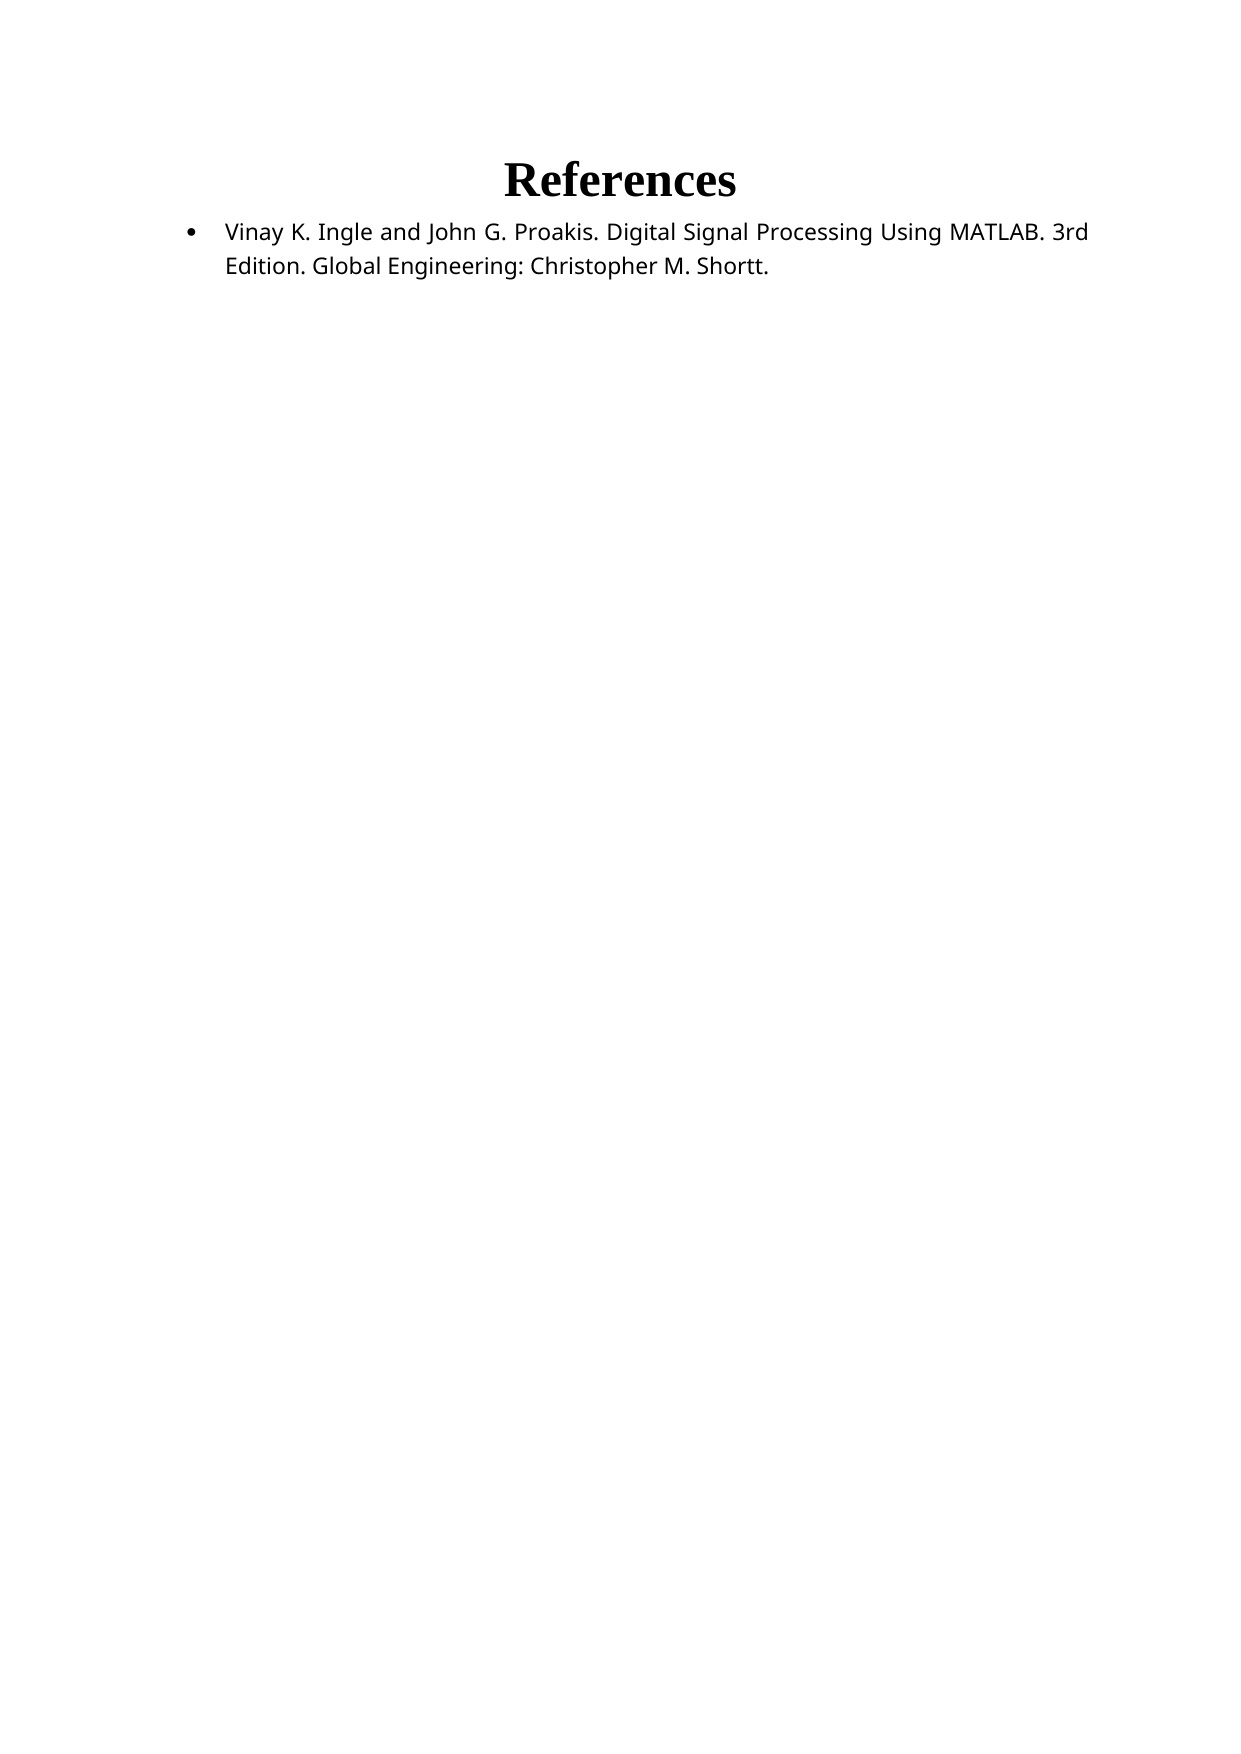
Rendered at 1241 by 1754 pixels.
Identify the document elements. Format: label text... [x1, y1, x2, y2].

subtitle References [150, 150, 1090, 207]
list Vinay K. Ingle and John G. Proakis. Digital Signal Processing Using MATLAB. 3rd Edition. Global Engineering: Christopher M. Shortt. [187, 216, 1090, 281]
